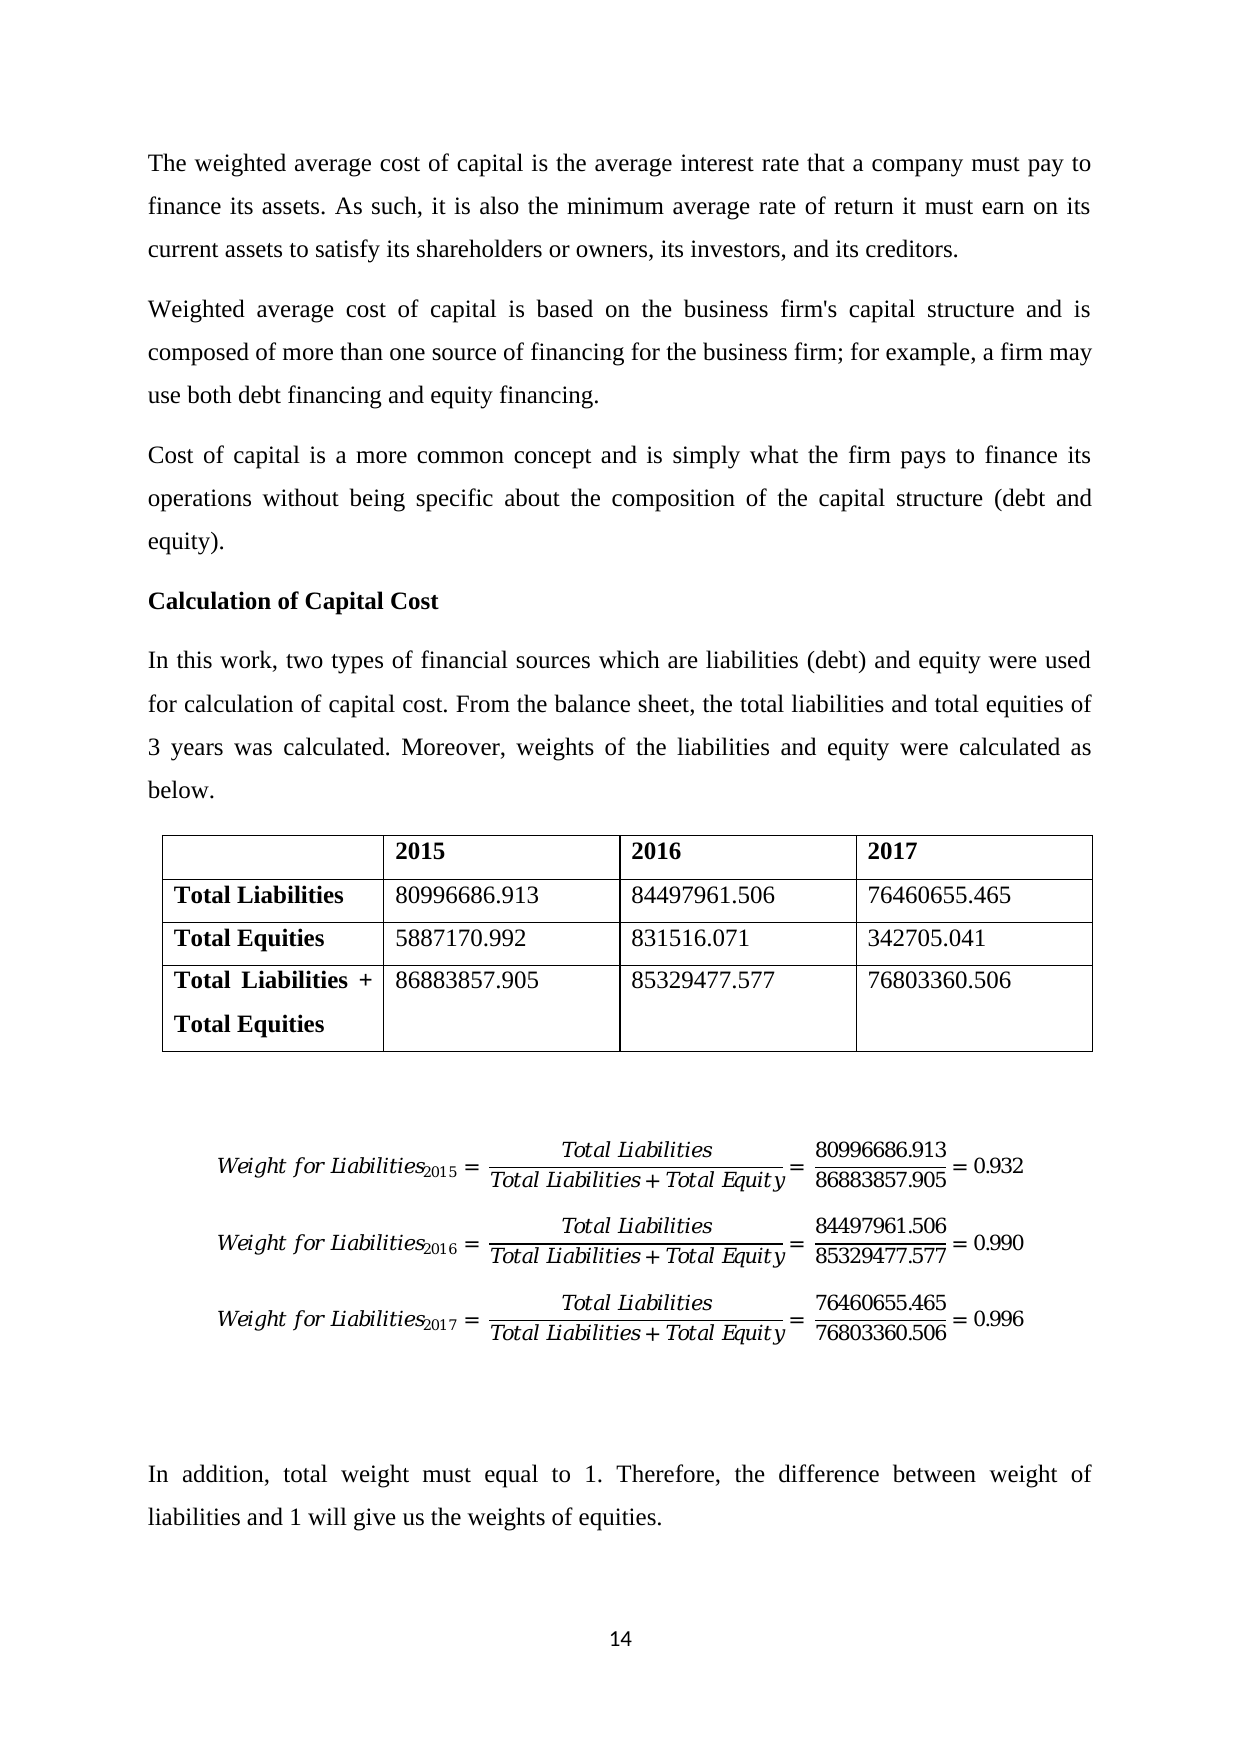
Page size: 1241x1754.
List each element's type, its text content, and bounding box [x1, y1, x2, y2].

table_cell 831516.071 [621, 923, 856, 964]
text Cost of capital is a more common concept and is simply what the firm pays to finance its operations without being specific about the composition of the capital structure (debt and equity). [148, 440, 1093, 555]
text Weighted average cost of capital is based on the business firm's capital structure and is composed of more than one source of financing for the business firm; for example, a firm may use both debt financing and equity financing. [148, 294, 1093, 409]
table_cell Total Equities [163, 923, 383, 964]
table_header 2016 [621, 836, 856, 879]
table_cell Total Liabilities + Total Equities [163, 966, 383, 1051]
table_cell 5887170.992 [384, 923, 619, 964]
table_cell 86883857.905 [384, 966, 619, 1051]
table_cell Total Liabilities [163, 880, 383, 922]
table_cell 76803360.506 [857, 966, 1092, 1051]
table_header 2017 [857, 836, 1092, 879]
table_cell 80996686.913 [384, 880, 619, 922]
text The weighted average cost of capital is the average interest rate that a company must pay to finance its assets. As such, it is also the minimum average rate of return it must earn on its current assets to satisfy its shareholders or owners, its investors, and its creditors. [148, 148, 1093, 263]
table_cell 76460655.465 [857, 880, 1092, 922]
table_cell 84497961.506 [621, 880, 856, 922]
table_header [163, 836, 383, 879]
text In addition, total weight must equal to 1. Therefore, the difference between weight of liabilities and 1 will give us the weights of equities. [148, 1459, 1093, 1531]
table_cell 85329477.577 [621, 966, 856, 1051]
text Calculation of Capital Cost [148, 586, 1093, 614]
table_cell 342705.041 [857, 923, 1092, 964]
text In this work, two types of financial sources which are liabilities (debt) and equity were used for calculation of capital cost. From the balance sheet, the total liabilities and total equities of 3 years was calculated. Moreover, weights of the liabilities and equity were calculated as below. [148, 646, 1093, 804]
table_header 2015 [384, 836, 619, 879]
